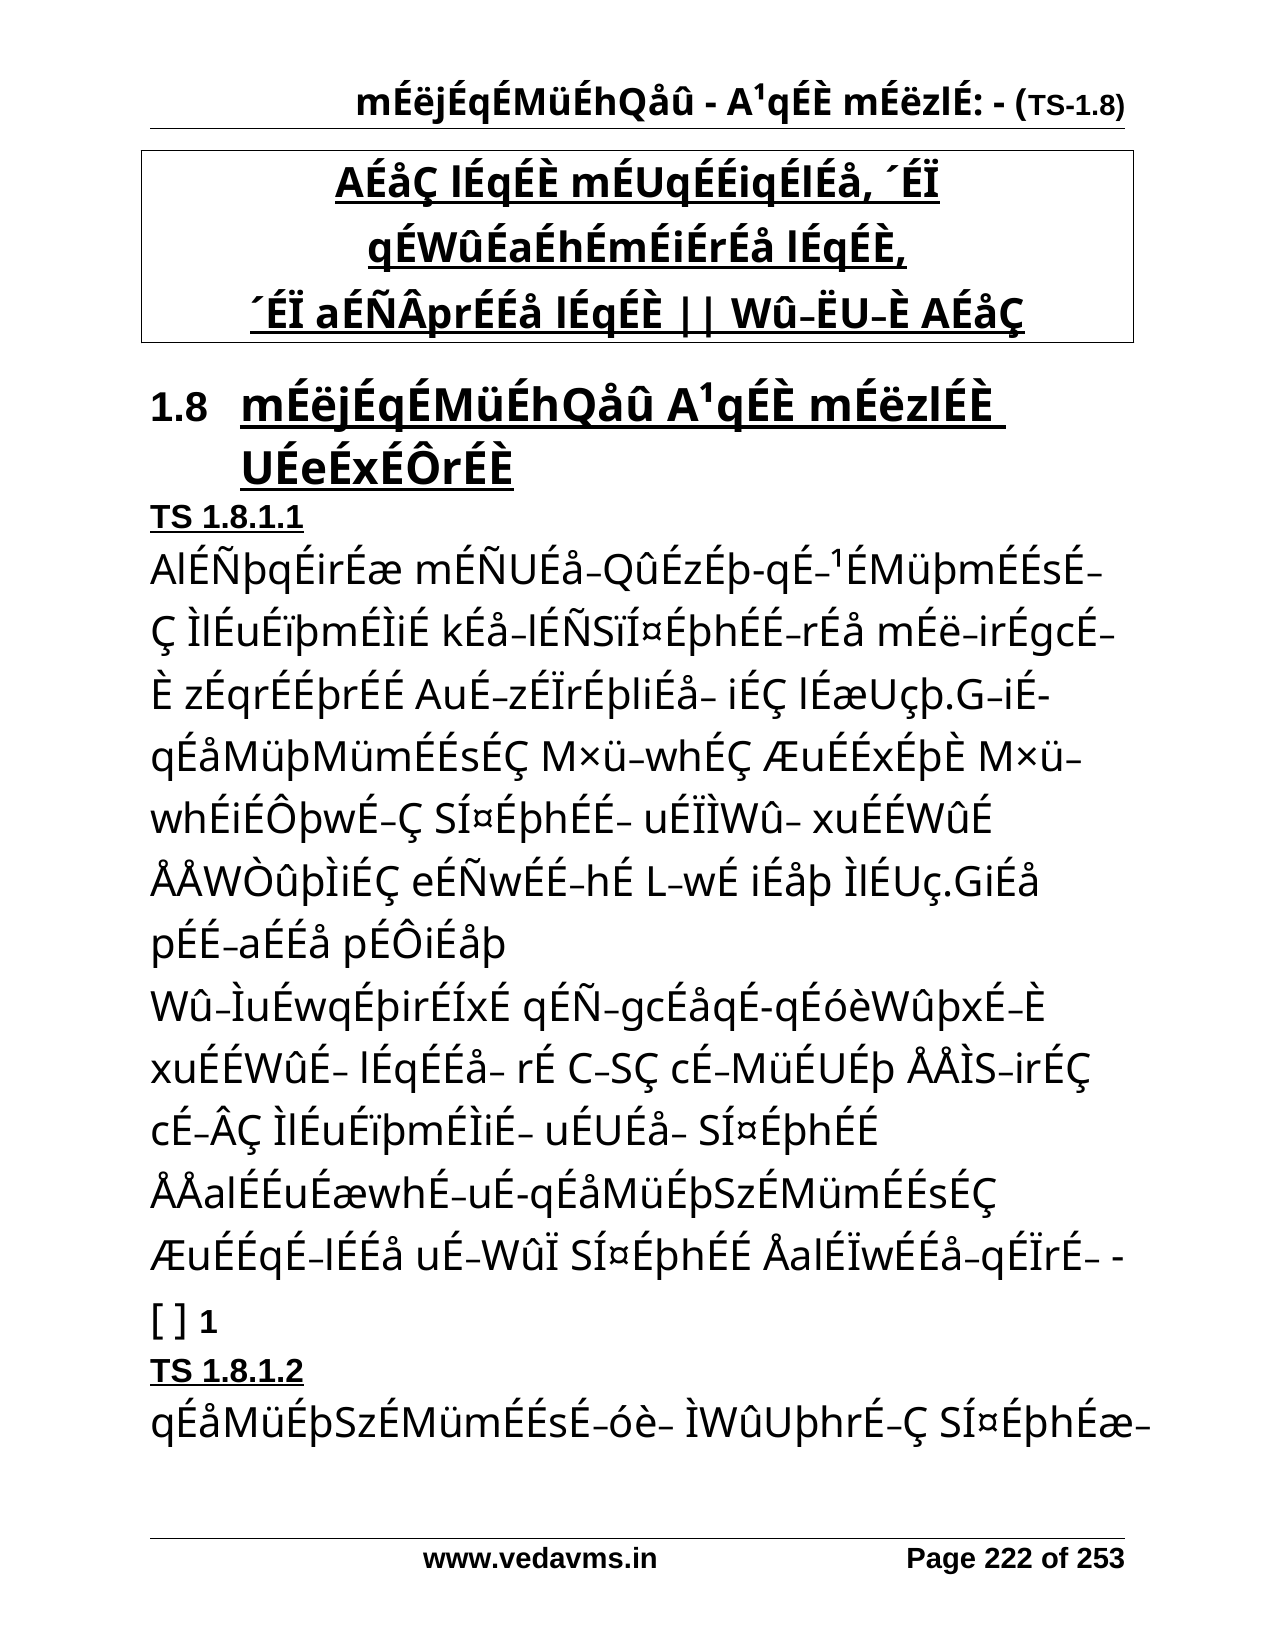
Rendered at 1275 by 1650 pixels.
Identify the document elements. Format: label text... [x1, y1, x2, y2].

subtitle mÉëjÉqÉMüÉhQåû A¹qÉÈ mÉëzlÉÈ UÉeÉxÉÔrÉÈ [150, 373, 1125, 497]
text ÆuÉÉqÉ–lÉÉå uÉ–WûÏ SÍ¤ÉþhÉÉ ÅalÉÏwÉÉå–qÉÏrÉ– - [ ] 1 [150, 1226, 1125, 1345]
text TS 1.8.1.1 [150, 497, 1125, 536]
text AÉåÇ lÉqÉÈ mÉUqÉÉiqÉlÉå, ´ÉÏ qÉWûÉaÉhÉmÉiÉrÉå lÉqÉÈ, ´ÉÏ aÉÑÂprÉÉå lÉqÉÈ || Wû–ËU–È AÉåÇ [142, 151, 1133, 342]
text cÉ–ÂÇ ÌlÉuÉïþmÉÌiÉ– uÉUÉå– SÍ¤ÉþhÉÉ ÅÅalÉÉuÉæwhÉ–uÉ-qÉåMüÉþSzÉMümÉÉsÉÇ [150, 1101, 1125, 1220]
text Wû–ÌuÉwqÉþirÉÍxÉ qÉÑ–gcÉåqÉ-qÉóèWûþxÉ–È xuÉÉWûÉ– lÉqÉÉå– rÉ C–SÇ cÉ–MüÉUÉþ ÅÅÌS–irÉÇ [150, 976, 1125, 1096]
text AlÉÑþqÉirÉæ mÉÑUÉå–QûÉzÉþ-qÉ–¹ÉMüþmÉÉsÉ–Ç ÌlÉuÉïþmÉÌiÉ kÉå–lÉÑSïÍ¤ÉþhÉÉ–rÉå mÉë–irÉgcÉ–È zÉqrÉÉþrÉÉ AuÉ–zÉÏrÉþliÉå– iÉÇ lÉæUçþ.G–iÉ-qÉåMüþMümÉÉsÉÇ M×ü–whÉÇ ÆuÉÉxÉþÈ M×ü–whÉiÉÔþwÉ–Ç SÍ¤ÉþhÉÉ– uÉÏÌWû– xuÉÉWûÉ ÅÅWÒûþÌiÉÇ eÉÑwÉÉ–hÉ L–wÉ iÉåþ ÌlÉUç.GiÉå pÉÉ–aÉÉå pÉÔiÉåþ [150, 540, 1125, 971]
text TS 1.8.1.2 [150, 1351, 1125, 1389]
